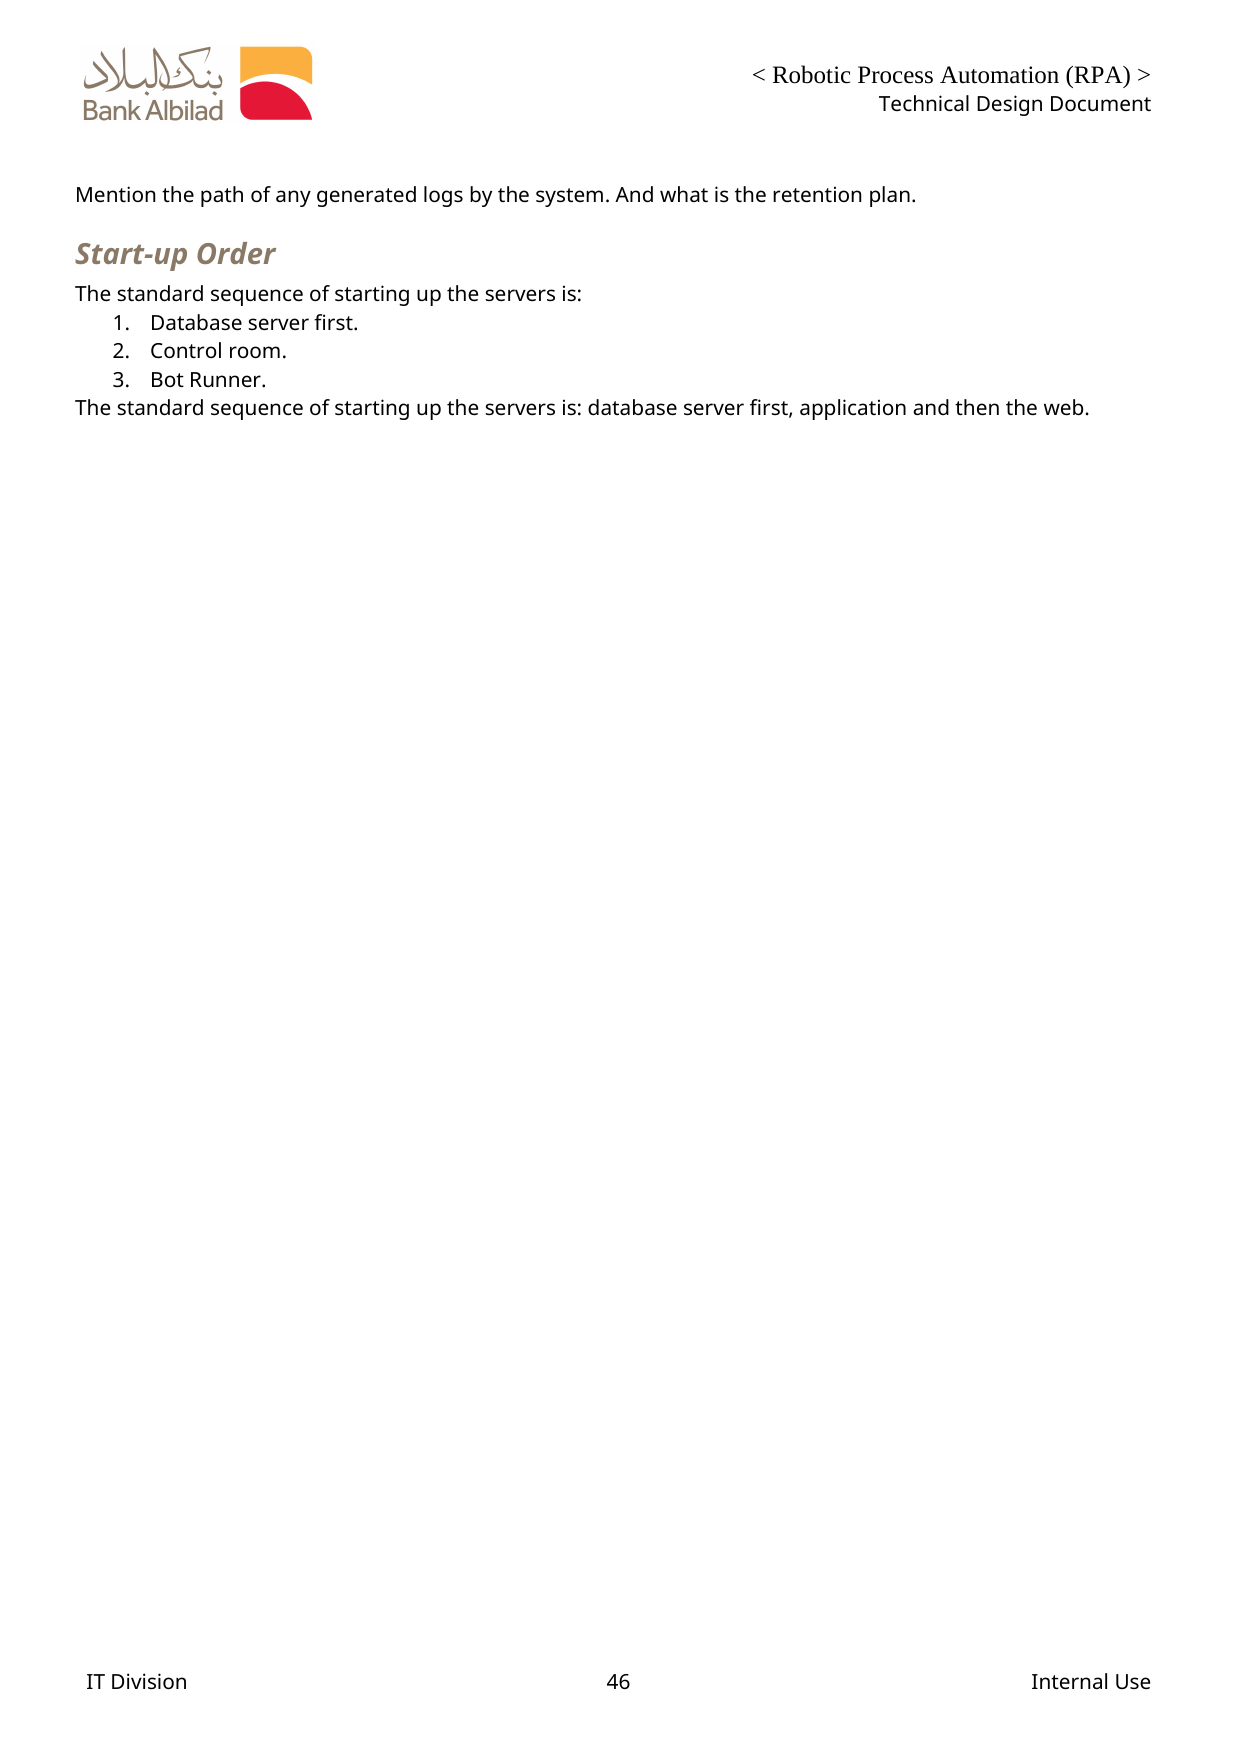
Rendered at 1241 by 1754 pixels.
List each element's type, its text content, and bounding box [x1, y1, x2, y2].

subtitle Start-up Order [75, 233, 1165, 273]
picture [80, 43, 316, 124]
